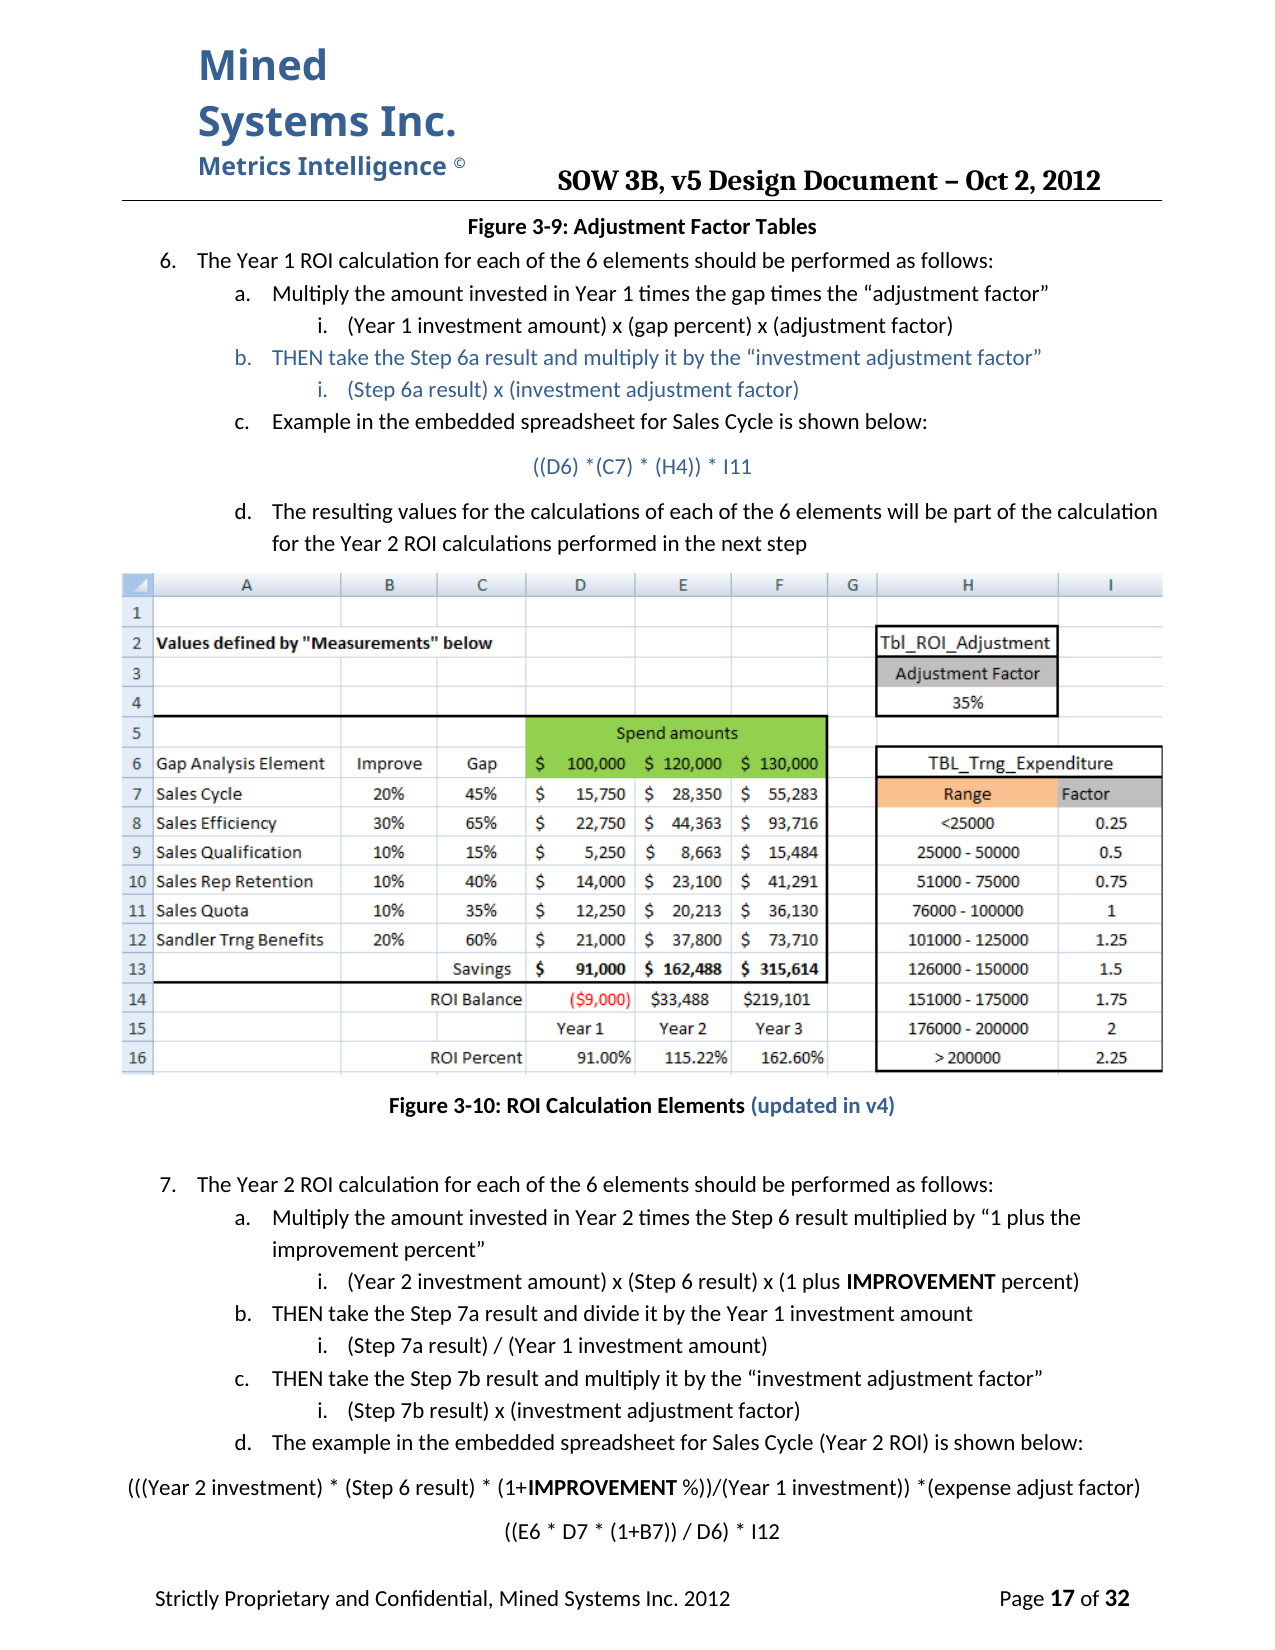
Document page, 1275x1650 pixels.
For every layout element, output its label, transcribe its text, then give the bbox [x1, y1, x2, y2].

list (Year 1 investment amount) x (gap percent) x (adjustment factor) [328, 311, 1162, 339]
list The resulting values for the calculations of each of the 6 elements will be part of the calculation for the Year 2 ROI calculations performed in the next step [234, 497, 1162, 557]
list (Step 7b result) x (investment adjustment factor) [328, 1396, 1162, 1424]
list THEN take the Step 7a result and divide it by the Year 1 investment amount [234, 1299, 1162, 1327]
list The example in the embedded spreadsheet for Sales Cycle (Year 2 ROI) is shown below: [234, 1428, 1162, 1456]
list The Year 1 ROI calculation for each of the 6 elements should be performed as follows: [159, 246, 1162, 274]
list (Step 6a result) x (investment adjustment factor) [328, 375, 1162, 403]
text ((D6) *(C7) * (H4)) * I11 [122, 452, 1162, 480]
list (Step 7a result) / (Year 1 investment amount) [328, 1332, 1162, 1359]
text ((E6 * D7 * (1+B7)) / D6) * I12 [122, 1517, 1162, 1546]
list Example in the embedded spreadsheet for Sales Cycle is shown below: [234, 407, 1162, 435]
picture [121, 573, 1163, 1075]
list THEN take the Step 7b result and multiply it by the “investment adjustment factor” [234, 1364, 1162, 1392]
list Multiply the amount invested in Year 2 times the Step 6 result multiplied by “1 plus the improvement percent” [234, 1203, 1162, 1263]
list The Year 2 ROI calculation for each of the 6 elements should be performed as follows: [159, 1171, 1162, 1199]
list THEN take the Step 6a result and multiply it by the “investment adjustment factor” [234, 343, 1162, 371]
list (Year 2 investment amount) x (Step 6 result) x (1 plus IMPROVEMENT percent) [328, 1267, 1162, 1295]
text (((Year 2 investment) * (Step 6 result) * (1+IMPROVEMENT %))/(Year 1 investment)) *(expense adjust factor) [122, 1473, 1162, 1501]
list Multiply the amount invested in Year 1 times the gap times the “adjustment factor” [234, 279, 1162, 307]
